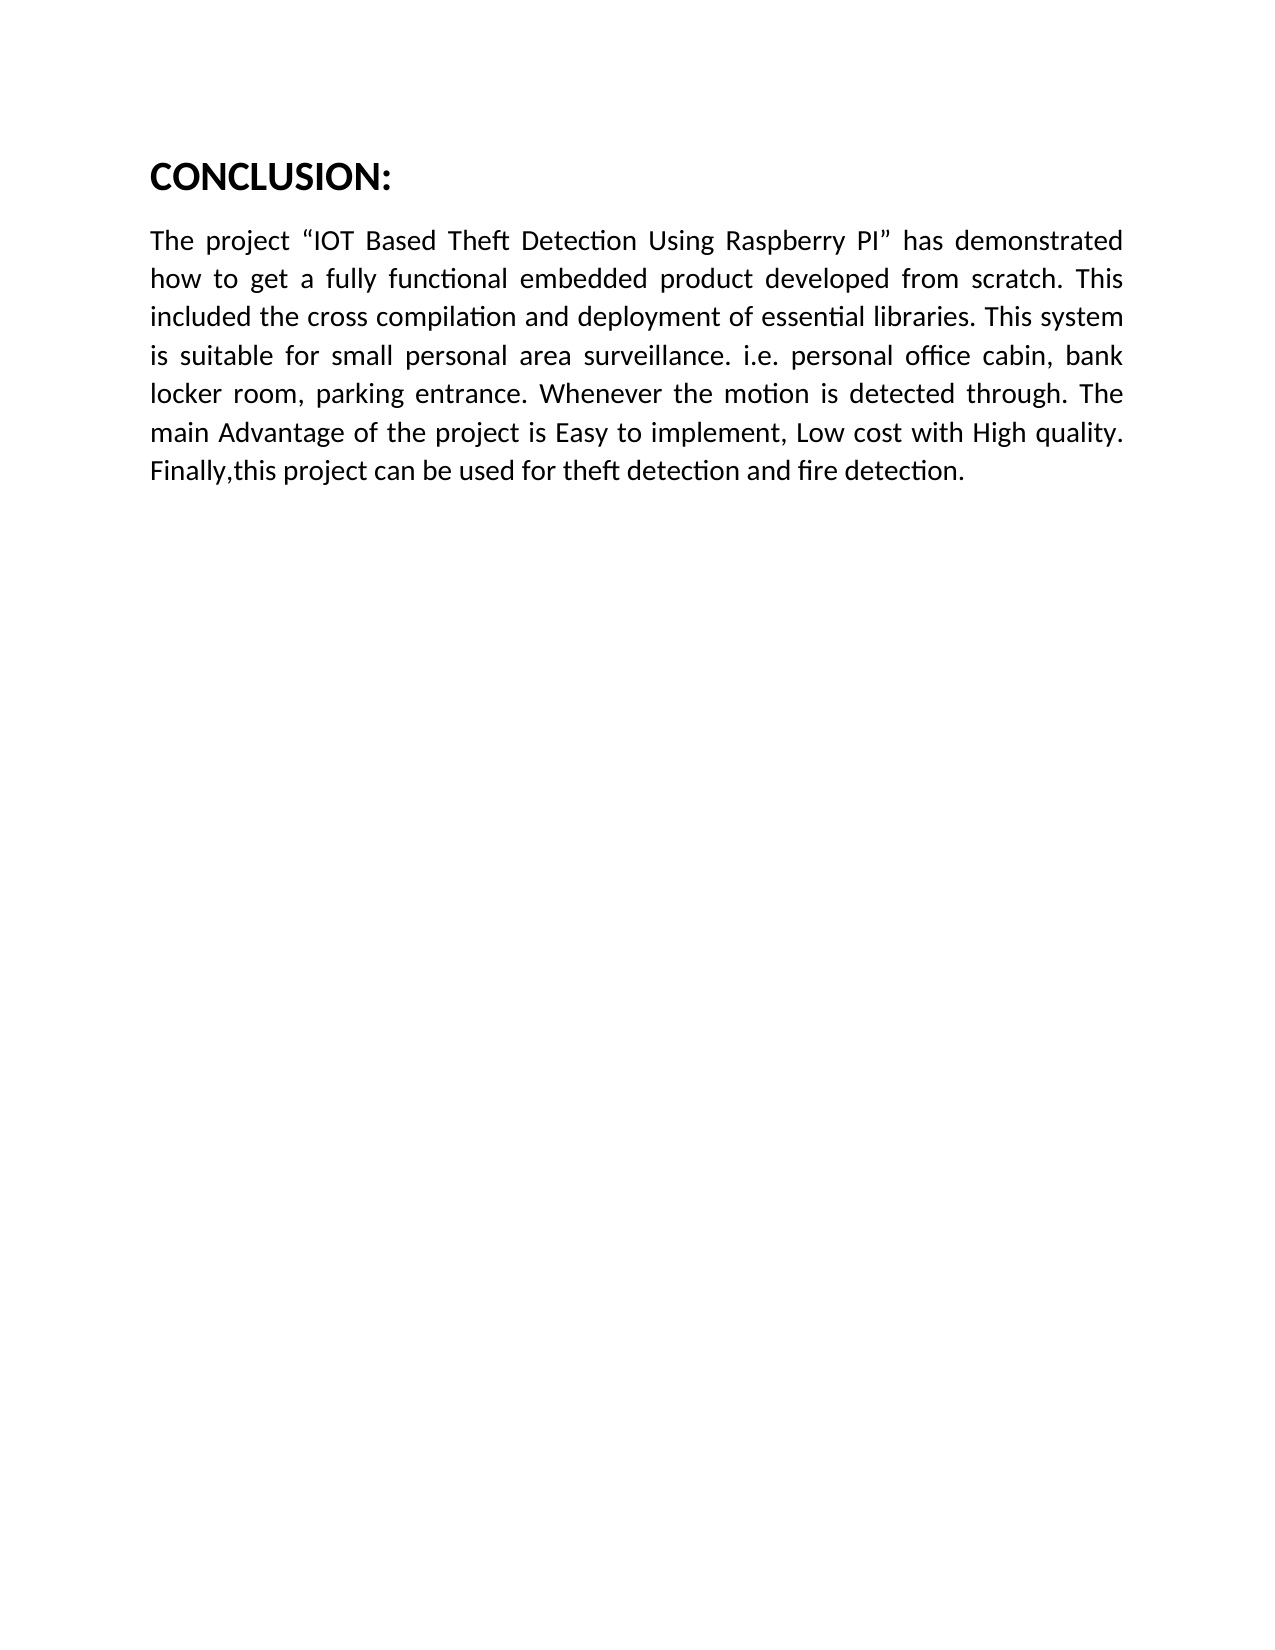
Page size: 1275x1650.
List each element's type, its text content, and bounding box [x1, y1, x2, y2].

text The project “IOT Based Theft Detection Using Raspberry PI” has demonstrated how to get a fully functional embedded product developed from scratch. This included the cross compilation and deployment of essential libraries. This system is suitable for small personal area surveillance. i.e. personal office cabin, bank locker room, parking entrance. Whenever the motion is detected through. The main Advantage of the project is Easy to implement, Low cost with High quality. Finally,this project can be used for theft detection and fire detection. [150, 222, 1125, 488]
text CONCLUSION: [150, 150, 1125, 201]
